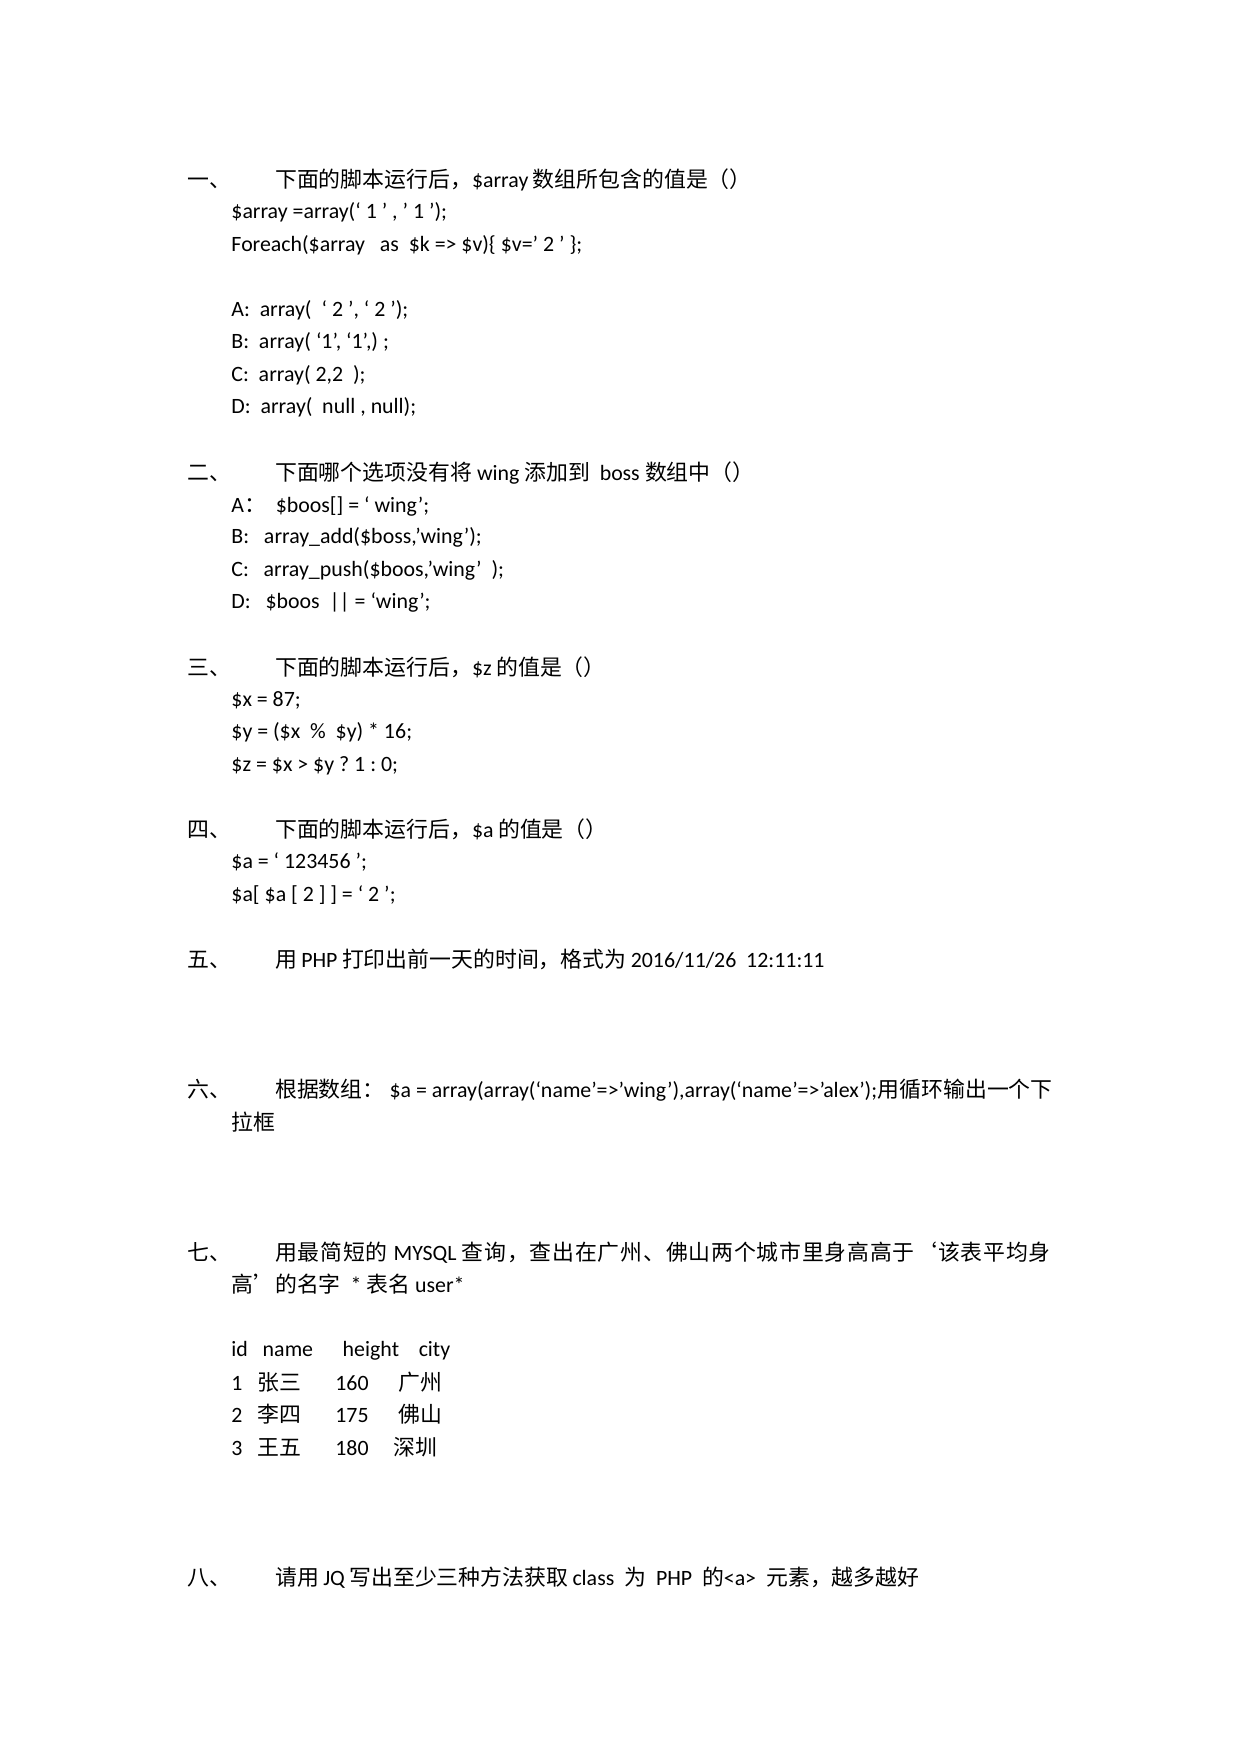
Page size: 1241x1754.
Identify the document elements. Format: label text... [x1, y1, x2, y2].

list $y = ($x % $y) * 16; [231, 714, 1053, 747]
list 下面的脚本运行后，$z的值是（） [187, 649, 1053, 682]
list 2 李四 175 佛山 [231, 1397, 1053, 1429]
list A: array( ‘ 2 ’, ‘ 2 ’); [231, 292, 1053, 324]
list 1 张三 160 广州 [231, 1364, 1053, 1397]
list 3 王五 180 深圳 [231, 1429, 1053, 1462]
list 下面哪个选项没有将 wing 添加到 boss 数组中（） [187, 454, 1053, 487]
list A： $boos[] = ‘ wing’; [231, 487, 1053, 519]
list 用最简短的MYSQL查询，查出在广州、佛山两个城市里身高高于‘该表平均身高’的名字 * 表名 user* [187, 1234, 1053, 1299]
list 用PHP打印出前一天的时间，格式为2016/11/26 12:11:11 [187, 942, 1053, 974]
list D: $boos || = ‘wing’; [231, 584, 1053, 617]
list $x = 87; [231, 682, 1053, 714]
list 请用JQ写出至少三种方法获取class 为 PHP 的<a> 元素，越多越好 [187, 1559, 1053, 1592]
list $array =array(‘ 1 ’ , ’ 1 ’); [231, 194, 1053, 227]
list C: array( 2,2 ); [231, 357, 1053, 389]
list D: array( null , null); [231, 389, 1053, 422]
list $a = ‘ 123456 ’; [231, 844, 1053, 877]
list B: array_add($boss,’wing’); [231, 519, 1053, 552]
list $a[ $a [ 2 ] ] = ‘ 2 ’; [231, 877, 1053, 909]
list Foreach($array as $k => $v){ $v=’ 2 ’ }; [231, 227, 1053, 259]
list 根据数组： $a = array(array(‘name’=>’wing’),array(‘name’=>’alex’);用循环输出一个下拉框 [187, 1072, 1053, 1137]
list id name height city [231, 1332, 1053, 1364]
list $z = $x > $y ? 1 : 0; [231, 747, 1053, 779]
list C: array_push($boos,’wing’ ); [231, 552, 1053, 584]
list B: array( ‘1’, ‘1’,) ; [231, 324, 1053, 357]
list 下面的脚本运行后，$a的值是（） [187, 812, 1053, 844]
list 下面的脚本运行后，$array数组所包含的值是（） [187, 162, 1053, 194]
